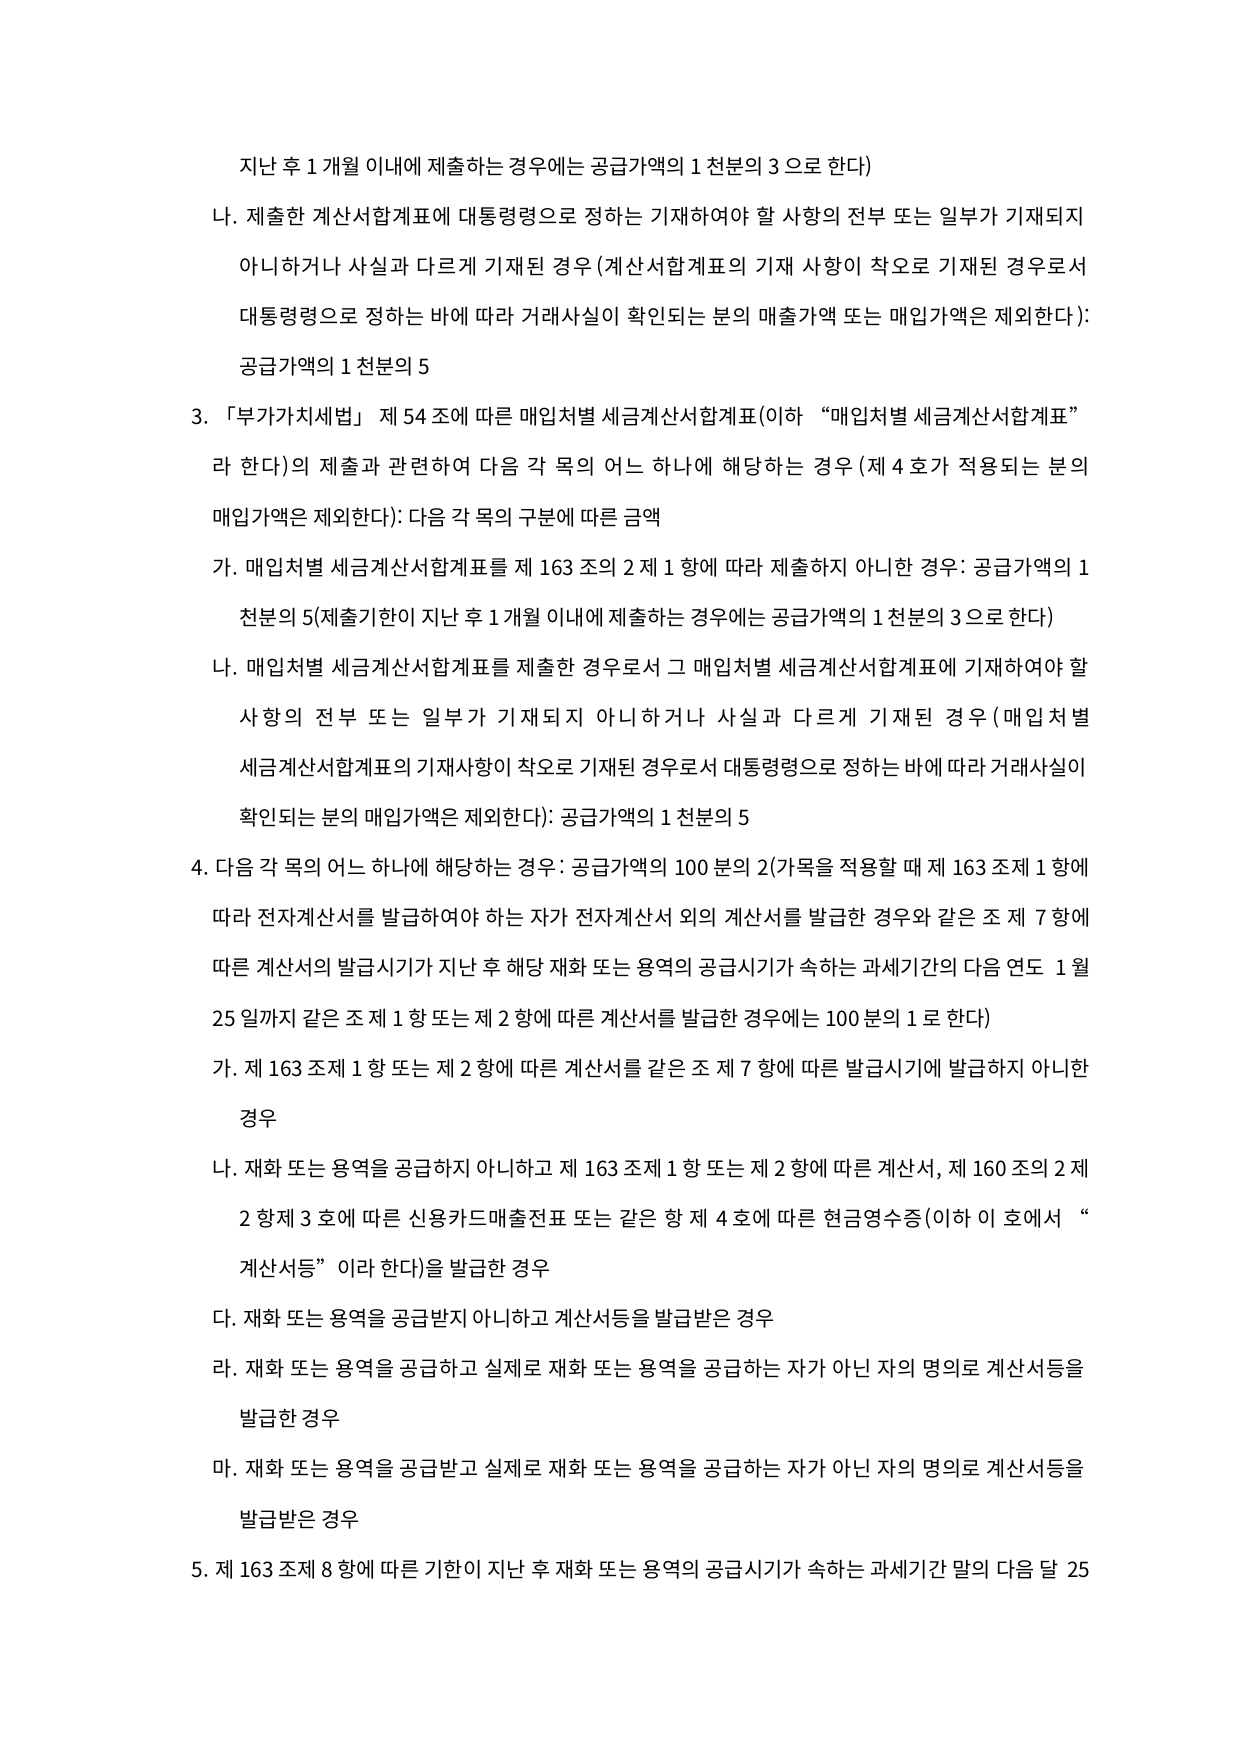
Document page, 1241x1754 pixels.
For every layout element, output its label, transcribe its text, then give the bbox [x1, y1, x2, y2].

text 가. 제163조제1항 또는 제2항에 따른 계산서를 같은 조 제7항에 따른 발급시기에 발급하지 아니한 경우 [212, 1052, 1090, 1132]
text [212, 150, 1090, 180]
text 마. 재화 또는 용역을 공급받고 실제로 재화 또는 용역을 공급하는 자가 아닌 자의 명의로 계산서등을 발급받은 경우 [212, 1453, 1090, 1533]
text 가. 매입처별 세금계산서합계표를 제163조의2제1항에 따라 제출하지 아니한 경우: 공급가액의 1천분의 5(제출기한이 지난 후 1개월 이내에 제출하는 경우에는 공급가액의 1천분의 3으로 한다) [212, 551, 1090, 631]
text 4. 다음 각 목의 어느 하나에 해당하는 경우: 공급가액의 100분의 2(가목을 적용할 때 제163조제1항에 따라 전자계산서를 발급하여야 하는 자가 전자계산서 외의 계산서를 발급한 경우와 같은 조 제7항에 따른 계산서의 발급시기가 지난 후 해당 재화 또는 용역의 공급시기가 속하는 과세기간의 다음 연도 1월 25일까지 같은 조 제1항 또는 제2항에 따른 계산서를 발급한 경우에는 100분의 1로 한다) [192, 851, 1090, 1032]
text 나. 재화 또는 용역을 공급하지 아니하고 제163조제1항 또는 제2항에 따른 계산서, 제160조의2제2항제3호에 따른 신용카드매출전표 또는 같은 항 제4호에 따른 현금영수증(이하 이 호에서 “계산서등”이라 한다)을 발급한 경우 [212, 1152, 1090, 1282]
text 3. 「부가가치세법」 제54조에 따른 매입처별 세금계산서합계표(이하 “매입처별 세금계산서합계표”라 한다)의 제출과 관련하여 다음 각 목의 어느 하나에 해당하는 경우(제4호가 적용되는 분의 매입가액은 제외한다): 다음 각 목의 구분에 따른 금액 [192, 401, 1090, 531]
text 다. 재화 또는 용역을 공급받지 아니하고 계산서등을 발급받은 경우 [212, 1302, 1090, 1333]
text 라. 재화 또는 용역을 공급하고 실제로 재화 또는 용역을 공급하는 자가 아닌 자의 명의로 계산서등을 발급한 경우 [212, 1352, 1090, 1433]
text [192, 1553, 1090, 1583]
text 나. 제출한 계산서합계표에 대통령령으로 정하는 기재하여야 할 사항의 전부 또는 일부가 기재되지 아니하거나 사실과 다르게 기재된 경우(계산서합계표의 기재 사항이 착오로 기재된 경우로서 대통령령으로 정하는 바에 따라 거래사실이 확인되는 분의 매출가액 또는 매입가액은 제외한다): 공급가액의 1천분의 5 [212, 200, 1090, 381]
text 나. 매입처별 세금계산서합계표를 제출한 경우로서 그 매입처별 세금계산서합계표에 기재하여야 할 사항의 전부 또는 일부가 기재되지 아니하거나 사실과 다르게 기재된 경우(매입처별 세금계산서합계표의 기재사항이 착오로 기재된 경우로서 대통령령으로 정하는 바에 따라 거래사실이 확인되는 분의 매입가액은 제외한다): 공급가액의 1천분의 5 [212, 651, 1090, 832]
